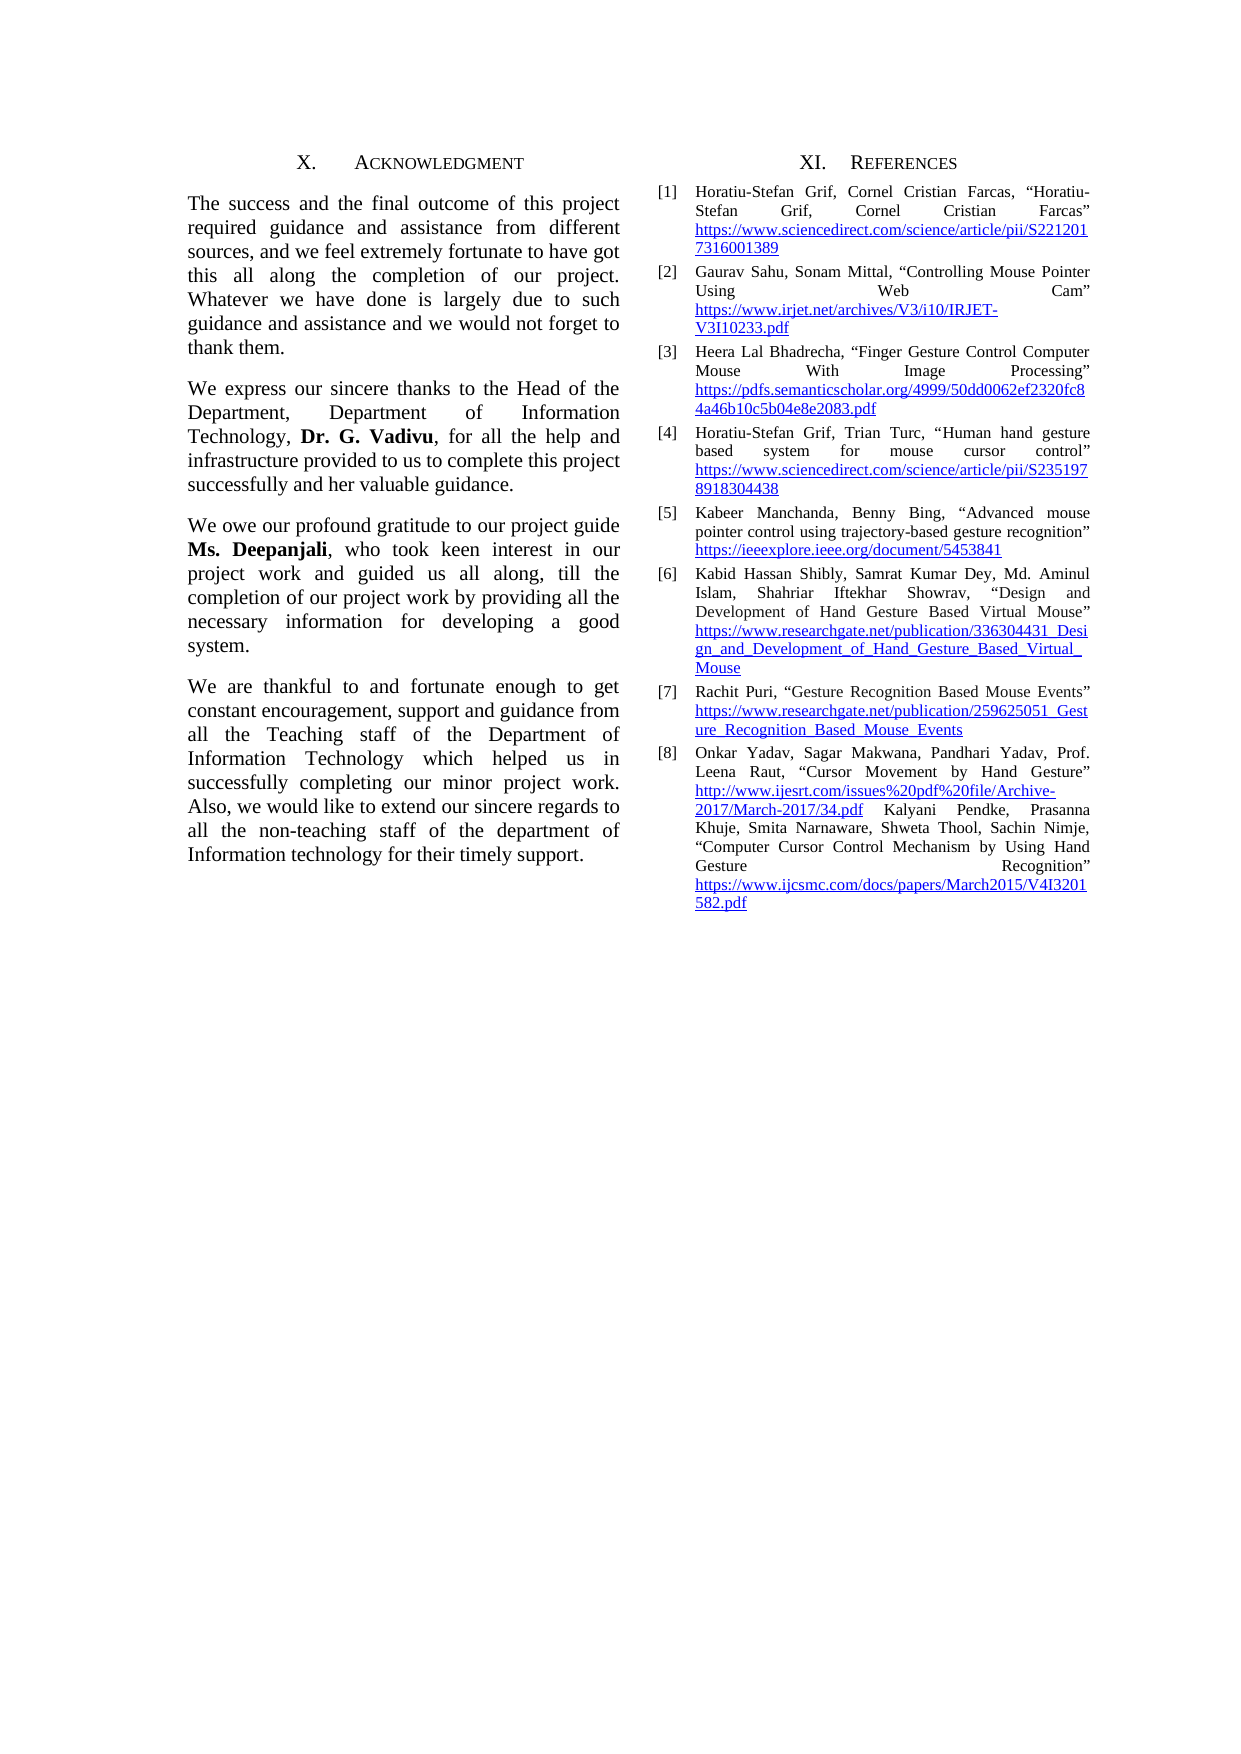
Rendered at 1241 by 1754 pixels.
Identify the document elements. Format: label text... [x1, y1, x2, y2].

text Onkar Yadav, Sagar Makwana, Pandhari Yadav, Prof. Leena Raut, “Cursor Movement by Hand Gesture” http://www.ijesrt.com/issues%20pdf%20file/Archive-2017/March-2017/34.pdf Kalyani Pendke, Prasanna Khuje, Smita Narnaware, Shweta Thool, Sachin Nimje, “Computer Cursor Control Mechanism by Using Hand Gesture Recognition” https://www.ijcsmc.com/docs/papers/March2015/V4I3201582.pdf [658, 744, 1090, 913]
subtitle Acknowledgment [187, 150, 620, 174]
text Gaurav Sahu, Sonam Mittal, “Controlling Mouse Pointer Using Web Cam” https://www.irjet.net/archives/V3/i10/IRJET-V3I10233.pdf [658, 263, 1090, 338]
subtitle We express our sincere thanks to the Head of the Department, Department of Information Technology, Dr. G. Vadivu, for all the help and infrastructure provided to us to complete this project successfully and her valuable guidance. [187, 376, 620, 496]
text Horatiu-Stefan Grif, Cornel Cristian Farcas, “Horatiu-Stefan Grif, Cornel Cristian Farcas” https://www.sciencedirect.com/science/article/pii/S2212017316001389 [658, 182, 1090, 257]
subtitle References [658, 150, 1090, 174]
subtitle We are thankful to and fortunate enough to get constant encouragement, support and guidance from all the Teaching staff of the Department of Information Technology which helped us in successfully completing our minor project work. Also, we would like to extend our sincere regards to all the non-teaching staff of the department of Information technology for their timely support. [187, 674, 620, 866]
subtitle The success and the final outcome of this project required guidance and assistance from different sources, and we feel extremely fortunate to have got this all along the completion of our project. Whatever we have done is largely due to such guidance and assistance and we would not forget to thank them. [187, 191, 620, 359]
text Rachit Puri, “Gesture Recognition Based Mouse Events” https://www.researchgate.net/publication/259625051_Gesture_Recognition_Based_Mouse_Events [658, 682, 1090, 739]
text Kabeer Manchanda, Benny Bing, “Advanced mouse pointer control using trajectory-based gesture recognition” https://ieeexplore.ieee.org/document/5453841 [658, 503, 1090, 559]
text Kabid Hassan Shibly, Samrat Kumar Dey, Md. Aminul Islam, Shahriar Iftekhar Showrav, “Design and Development of Hand Gesture Based Virtual Mouse” https://www.researchgate.net/publication/336304431_Design_and_Development_of_Hand_Gesture_Based_Virtual_Mouse [658, 565, 1090, 677]
text Heera Lal Bhadrecha, “Finger Gesture Control Computer Mouse With Image Processing” https://pdfs.semanticscholar.org/4999/50dd0062ef2320fc84a46b10c5b04e8e2083.pdf [658, 343, 1090, 418]
text Horatiu-Stefan Grif, Trian Turc, “Human hand gesture based system for mouse cursor control” https://www.sciencedirect.com/science/article/pii/S2351978918304438 [658, 423, 1090, 498]
subtitle We owe our profound gratitude to our project guide Ms. Deepanjali, who took keen interest in our project work and guided us all along, till the completion of our project work by providing all the necessary information for developing a good system. [187, 513, 620, 657]
